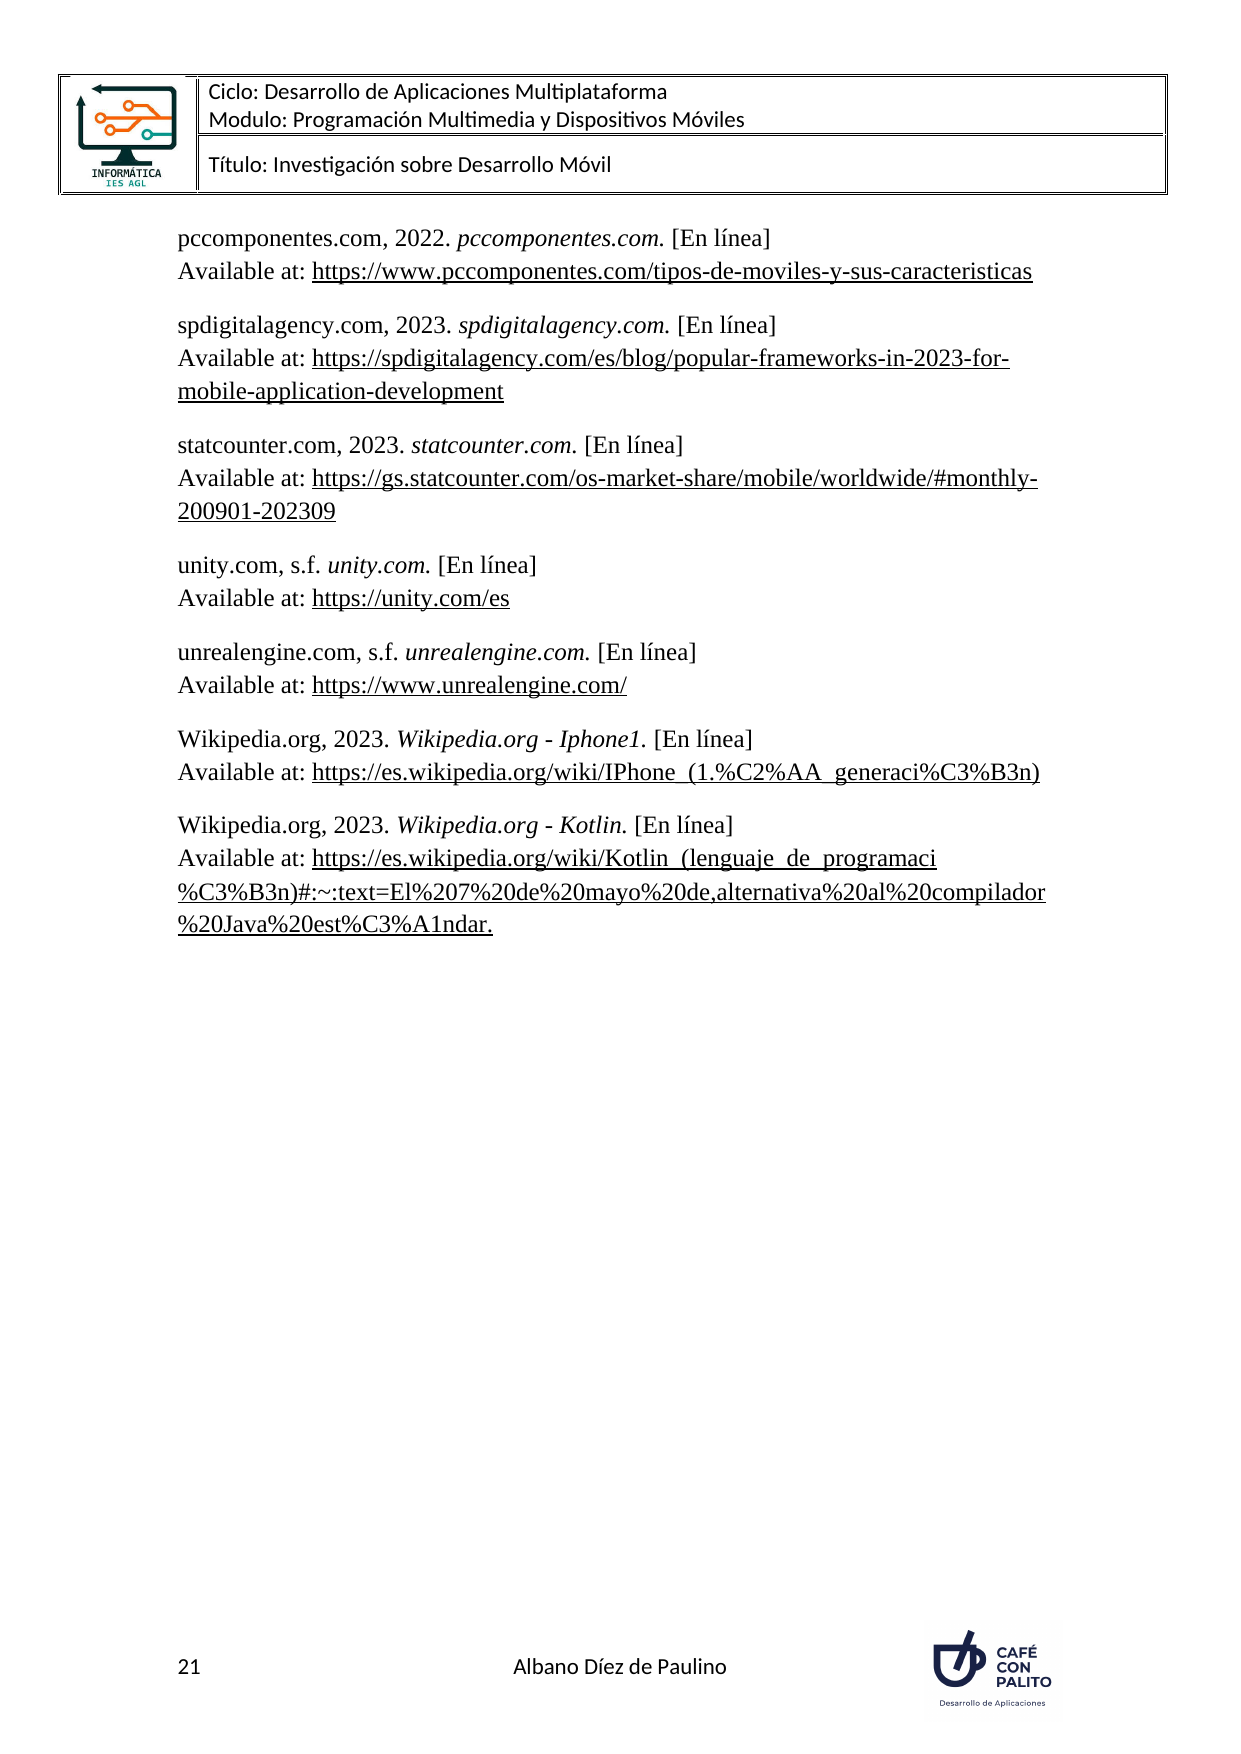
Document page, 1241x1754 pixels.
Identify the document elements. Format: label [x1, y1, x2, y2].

picture [924, 1620, 1063, 1722]
picture [70, 76, 186, 192]
